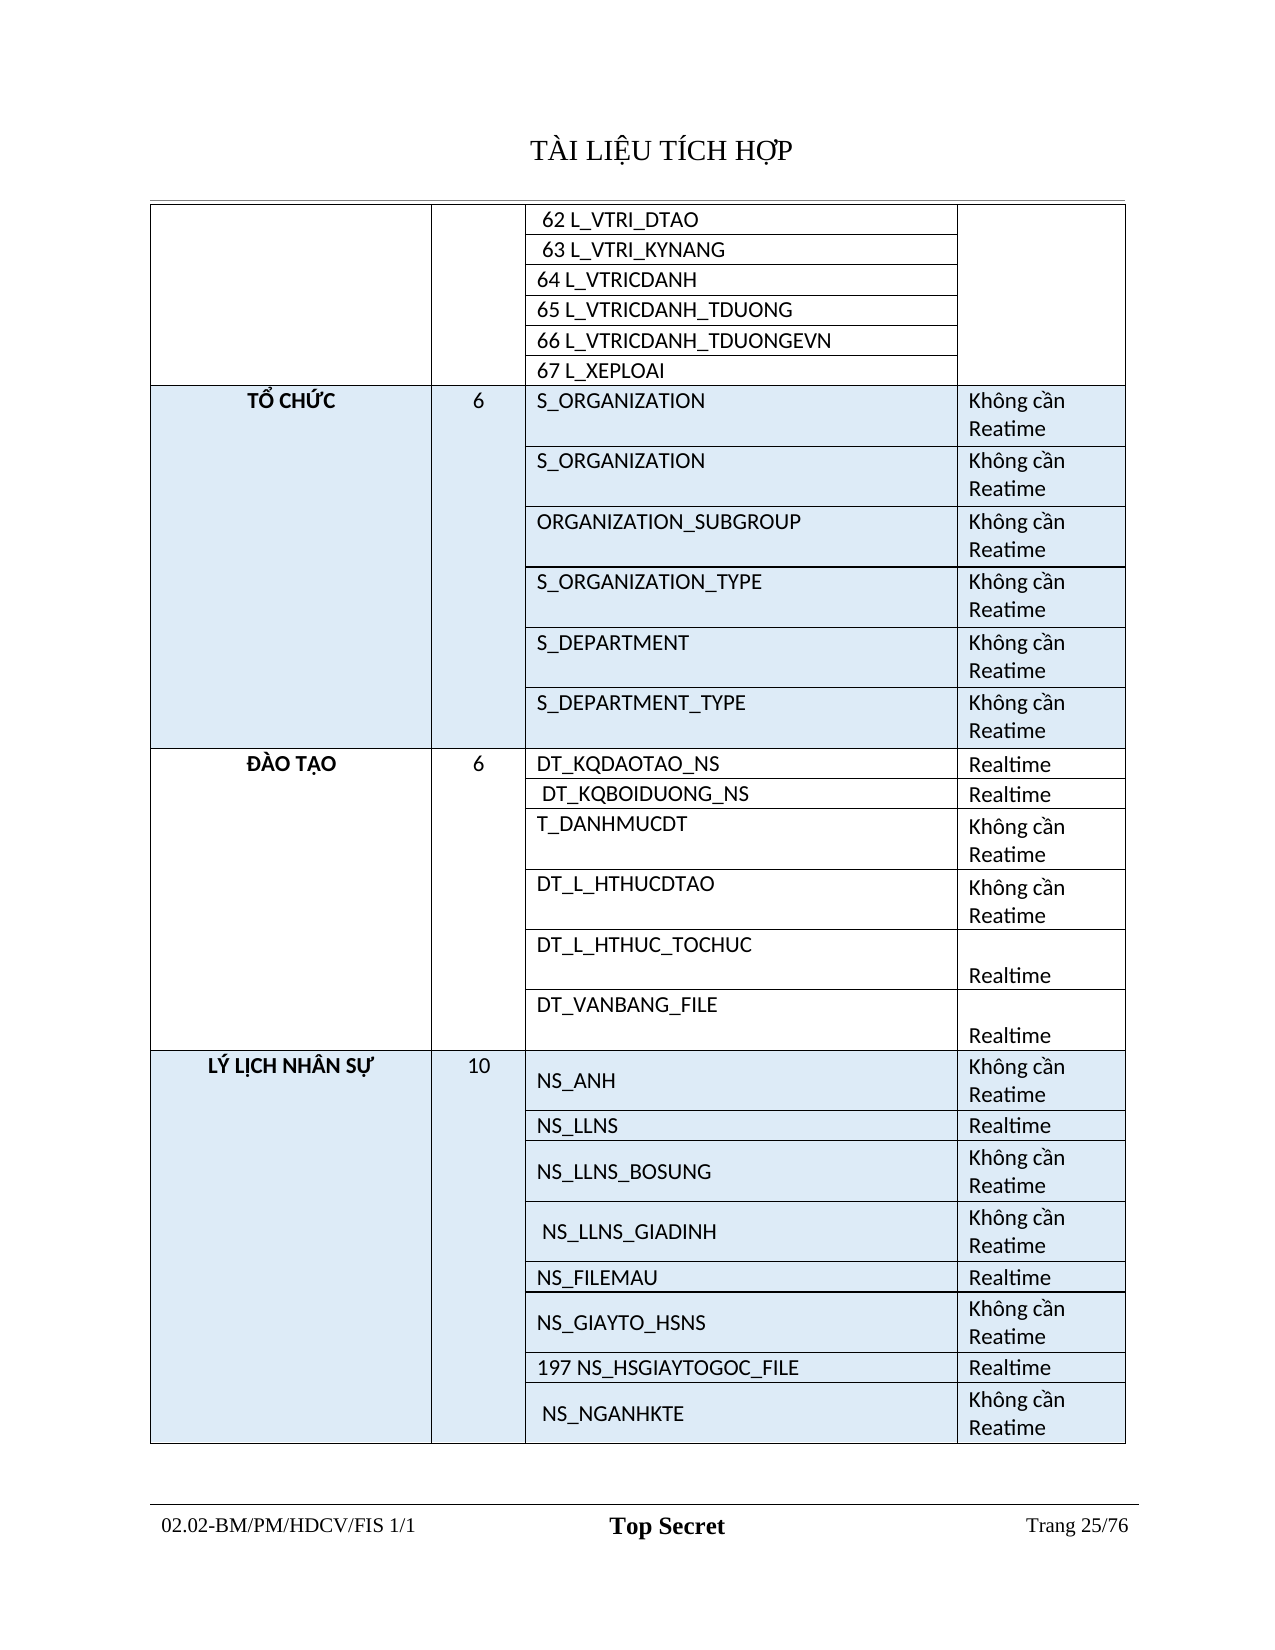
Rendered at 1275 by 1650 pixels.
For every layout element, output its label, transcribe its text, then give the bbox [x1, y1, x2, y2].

table_cell Không cần Reatime [958, 386, 1125, 446]
table_cell Không cần Reatime [958, 1202, 1125, 1261]
table_cell DT_VANBANG_FILE [526, 990, 957, 1050]
table_cell 197 NS_HSGIAYTOGOC_FILE [526, 1353, 957, 1382]
table_cell S_ORGANIZATION_TYPE [526, 568, 957, 627]
table_cell TỔ CHỨC [151, 386, 431, 748]
table_cell DT_KQDAOTAO_NS [526, 749, 957, 778]
table_cell Không cần Reatime [958, 1141, 1125, 1201]
table_cell 65 L_VTRICDANH_TDUONG [526, 296, 957, 325]
table_cell NS_LLNS_BOSUNG [526, 1141, 957, 1201]
table_cell Không cần Reatime [958, 688, 1125, 748]
table_cell 62 L_VTRI_DTAO [526, 205, 957, 234]
table_cell NS_LLNS_GIADINH [526, 1202, 957, 1261]
table_cell S_DEPARTMENT_TYPE [526, 688, 957, 748]
table_cell NS_ANH [526, 1051, 957, 1110]
table_cell S_ORGANIZATION [526, 447, 957, 506]
table_cell 6 [432, 386, 525, 748]
table_cell 10 [432, 1051, 525, 1442]
table_cell DT_KQBOIDUONG_NS [526, 779, 957, 808]
table_cell Realtime [958, 779, 1125, 808]
table_cell 64 L_VTRICDANH [526, 265, 957, 294]
table_cell T_DANHMUCDT [526, 809, 957, 868]
table_cell NS_LLNS [526, 1111, 957, 1140]
table_cell Không cần Reatime [958, 1293, 1125, 1352]
table_cell NS_FILEMAU [526, 1262, 957, 1291]
table_cell Realtime [958, 1262, 1125, 1291]
table_cell ĐÀO TẠO [151, 749, 431, 1050]
table_cell ORGANIZATION_SUBGROUP [526, 507, 957, 566]
table_cell Không cần Reatime [958, 1051, 1125, 1110]
table_cell DT_L_HTHUC_TOCHUC [526, 930, 957, 989]
table_cell Không cần Reatime [958, 568, 1125, 627]
table_cell Realtime [958, 930, 1125, 989]
table_cell S_DEPARTMENT [526, 628, 957, 687]
table_cell 63 L_VTRI_KYNANG [526, 235, 957, 264]
table_cell NS_GIAYTO_HSNS [526, 1293, 957, 1352]
table_cell LÝ LỊCH NHÂN SỰ [151, 1051, 431, 1442]
table_cell 66 L_VTRICDANH_TDUONGEVN [526, 326, 957, 355]
table_cell DT_L_HTHUCDTAO [526, 870, 957, 929]
table_cell 67 L_XEPLOAI [526, 356, 957, 385]
table_cell Không cần Reatime [958, 447, 1125, 506]
table_cell Không cần Reatime [958, 809, 1125, 868]
table_cell Realtime [958, 990, 1125, 1050]
table_cell Realtime [958, 749, 1125, 778]
table_cell Không cần Reatime [958, 507, 1125, 566]
table_cell Không cần Reatime [958, 870, 1125, 929]
table_cell 6 [432, 749, 525, 1050]
table_cell NS_NGANHKTE [526, 1383, 957, 1442]
table_cell Không cần Reatime [958, 1383, 1125, 1442]
table_cell Không cần Reatime [958, 628, 1125, 687]
table_cell Realtime [958, 1111, 1125, 1140]
table_cell S_ORGANIZATION [526, 386, 957, 446]
table_cell Realtime [958, 1353, 1125, 1382]
